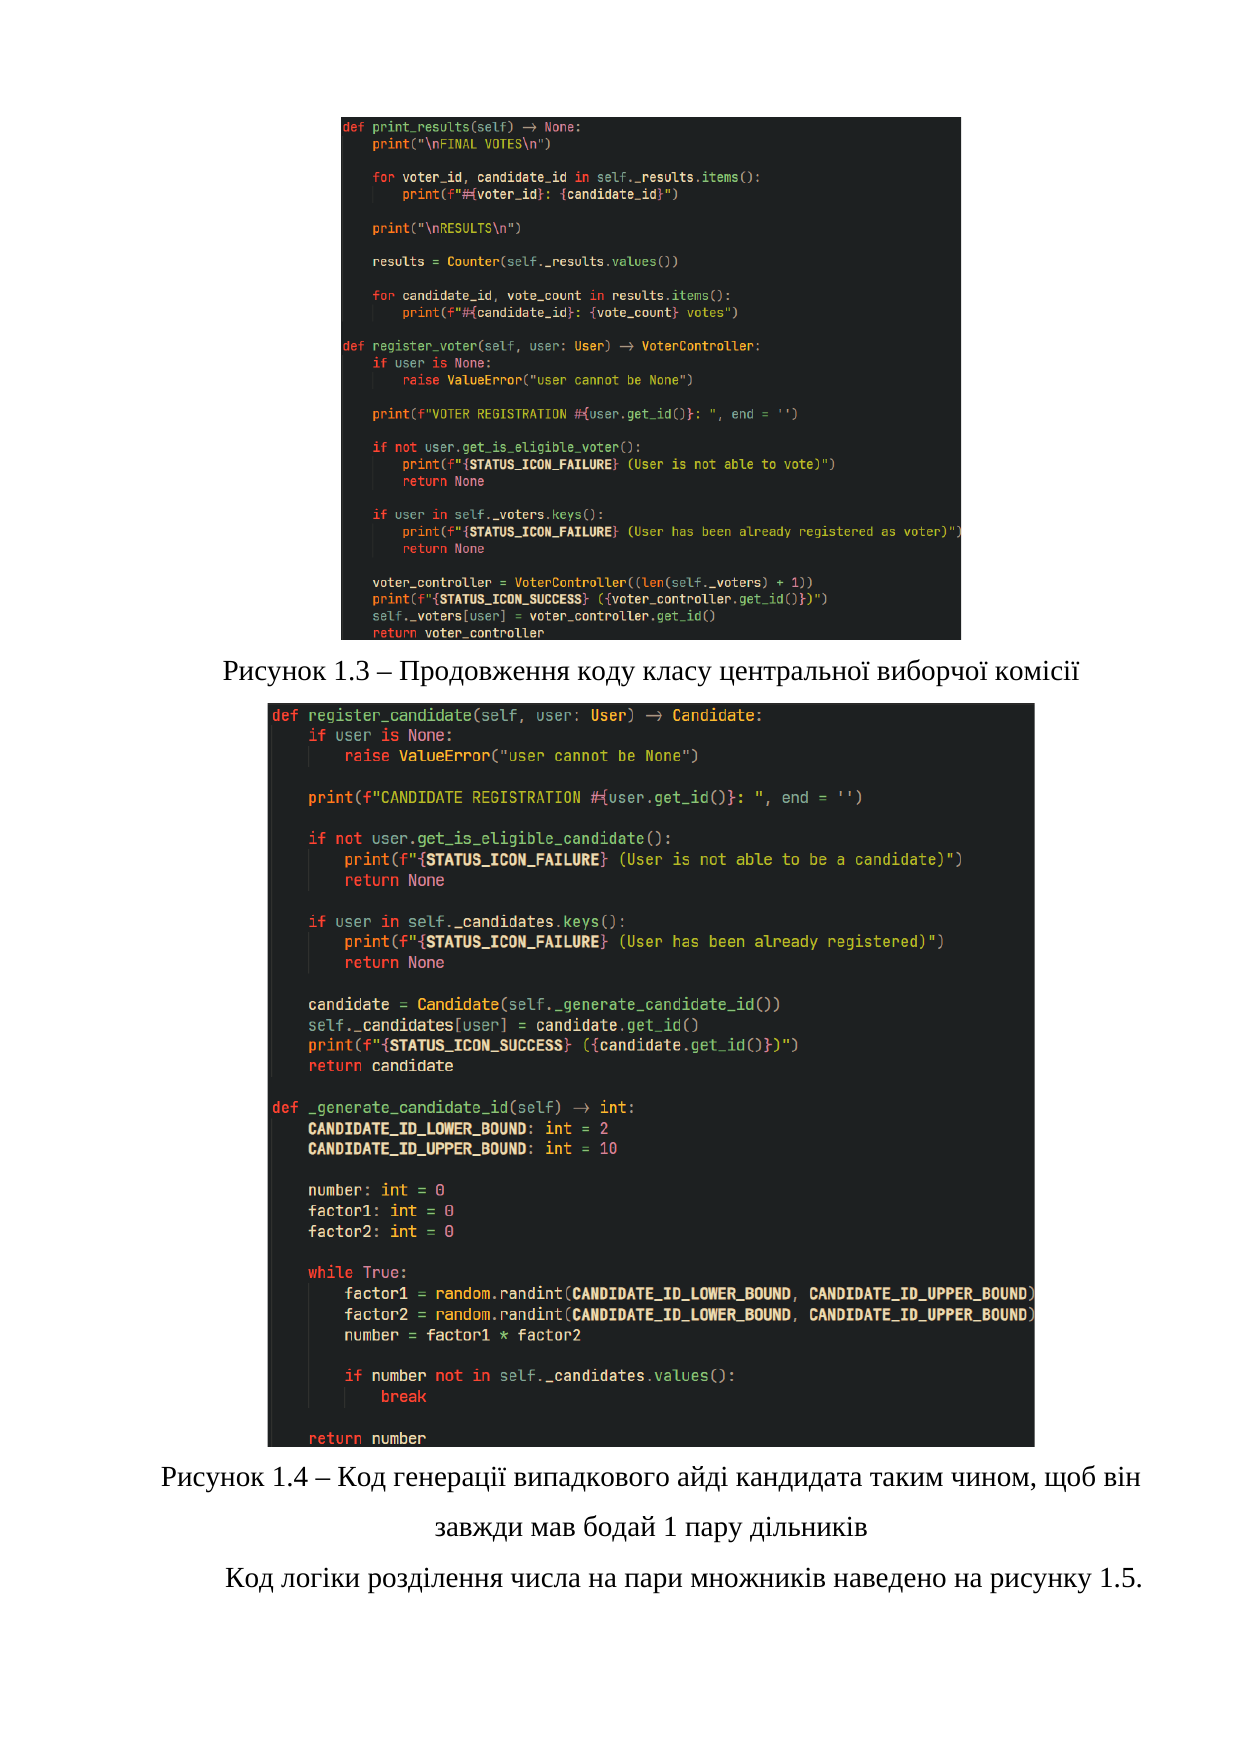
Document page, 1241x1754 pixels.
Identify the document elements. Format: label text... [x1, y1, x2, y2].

picture [267, 703, 1035, 1447]
text Код логіки розділення числа на пари множників наведено на рисунку 1.5. [150, 1560, 1152, 1593]
picture [341, 117, 962, 640]
text Рисунок 1.4 – Код генерації випадкового айді кандидата таким чином, щоб він завжди мав бодай 1 пару дільників [150, 1459, 1152, 1543]
text Рисунок 1.3 – Продовження коду класу центральної виборчої комісії [150, 653, 1152, 687]
